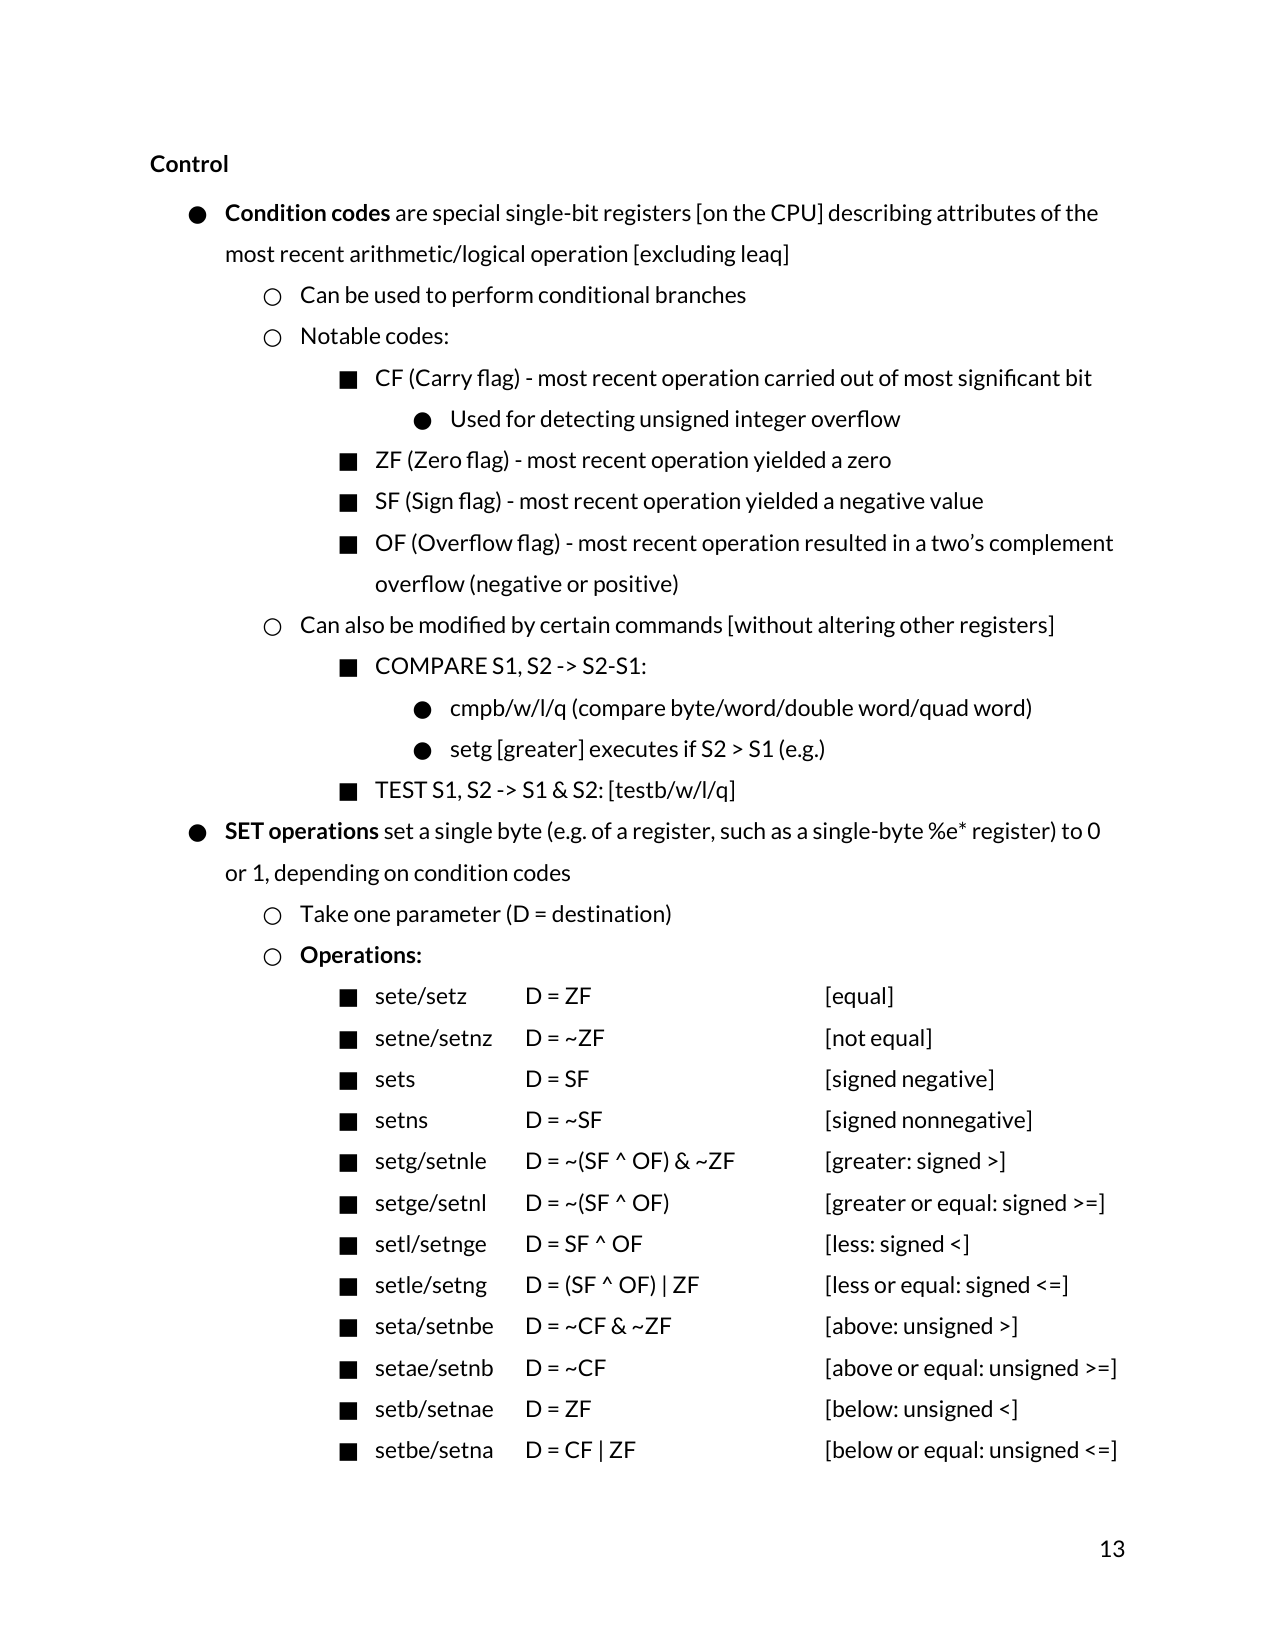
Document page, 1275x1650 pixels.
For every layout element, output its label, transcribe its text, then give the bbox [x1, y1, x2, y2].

subtitle Control [150, 150, 1125, 177]
list Can be used to perform conditional branches [262, 281, 1125, 308]
list setb/setnae D = ZF [below: unsigned <] [337, 1394, 1125, 1422]
list ZF (Zero flag) - most recent operation yielded a zero [337, 446, 1125, 473]
list cmpb/w/l/q (compare byte/word/double word/quad word) [412, 693, 1125, 721]
list OF (Overflow flag) - most recent operation resulted in a two’s complement overflow (negative or positive) [337, 528, 1125, 597]
list setns D = ~SF [signed nonnegative] [337, 1106, 1125, 1133]
list Notable codes: [262, 322, 1125, 349]
list Condition codes are special single-bit registers [on the CPU] describing attributes of the most recent arithmetic/logical operation [excluding leaq] [187, 198, 1125, 267]
list setne/setnz D = ~ZF [not equal] [337, 1023, 1125, 1051]
list Used for detecting unsigned integer overflow [412, 404, 1125, 432]
list setle/setng D = (SF ^ OF) | ZF [less or equal: signed <=] [337, 1271, 1125, 1298]
list setae/setnb D = ~CF [above or equal: unsigned >=] [337, 1353, 1125, 1381]
list setge/setnl D = ~(SF ^ OF) [greater or equal: signed >=] [337, 1188, 1125, 1216]
list sets D = SF [signed negative] [337, 1064, 1125, 1092]
list Can also be modified by certain commands [without altering other registers] [262, 611, 1125, 638]
list TEST S1, S2 -> S1 & S2: [testb/w/l/q] [337, 776, 1125, 803]
list SF (Sign flag) - most recent operation yielded a negative value [337, 487, 1125, 514]
list setg/setnle D = ~(SF ^ OF) & ~ZF [greater: signed >] [337, 1147, 1125, 1174]
list Operations: [262, 941, 1125, 968]
list setbe/setna D = CF | ZF [below or equal: unsigned <=] [337, 1436, 1125, 1463]
list setl/setnge D = SF ^ OF [less: signed <] [337, 1229, 1125, 1257]
list sete/setz D = ZF [equal] [337, 982, 1125, 1009]
list CF (Carry flag) - most recent operation carried out of most significant bit [337, 363, 1125, 391]
list Take one parameter (D = destination) [262, 899, 1125, 927]
list SET operations set a single byte (e.g. of a register, such as a single-byte %e* register) to 0 or 1, depending on condition codes [187, 817, 1125, 886]
list setg [greater] executes if S2 > S1 (e.g.) [412, 734, 1125, 762]
list COMPARE S1, S2 -> S2-S1: [337, 652, 1125, 679]
list seta/setnbe D = ~CF & ~ZF [above: unsigned >] [337, 1312, 1125, 1339]
